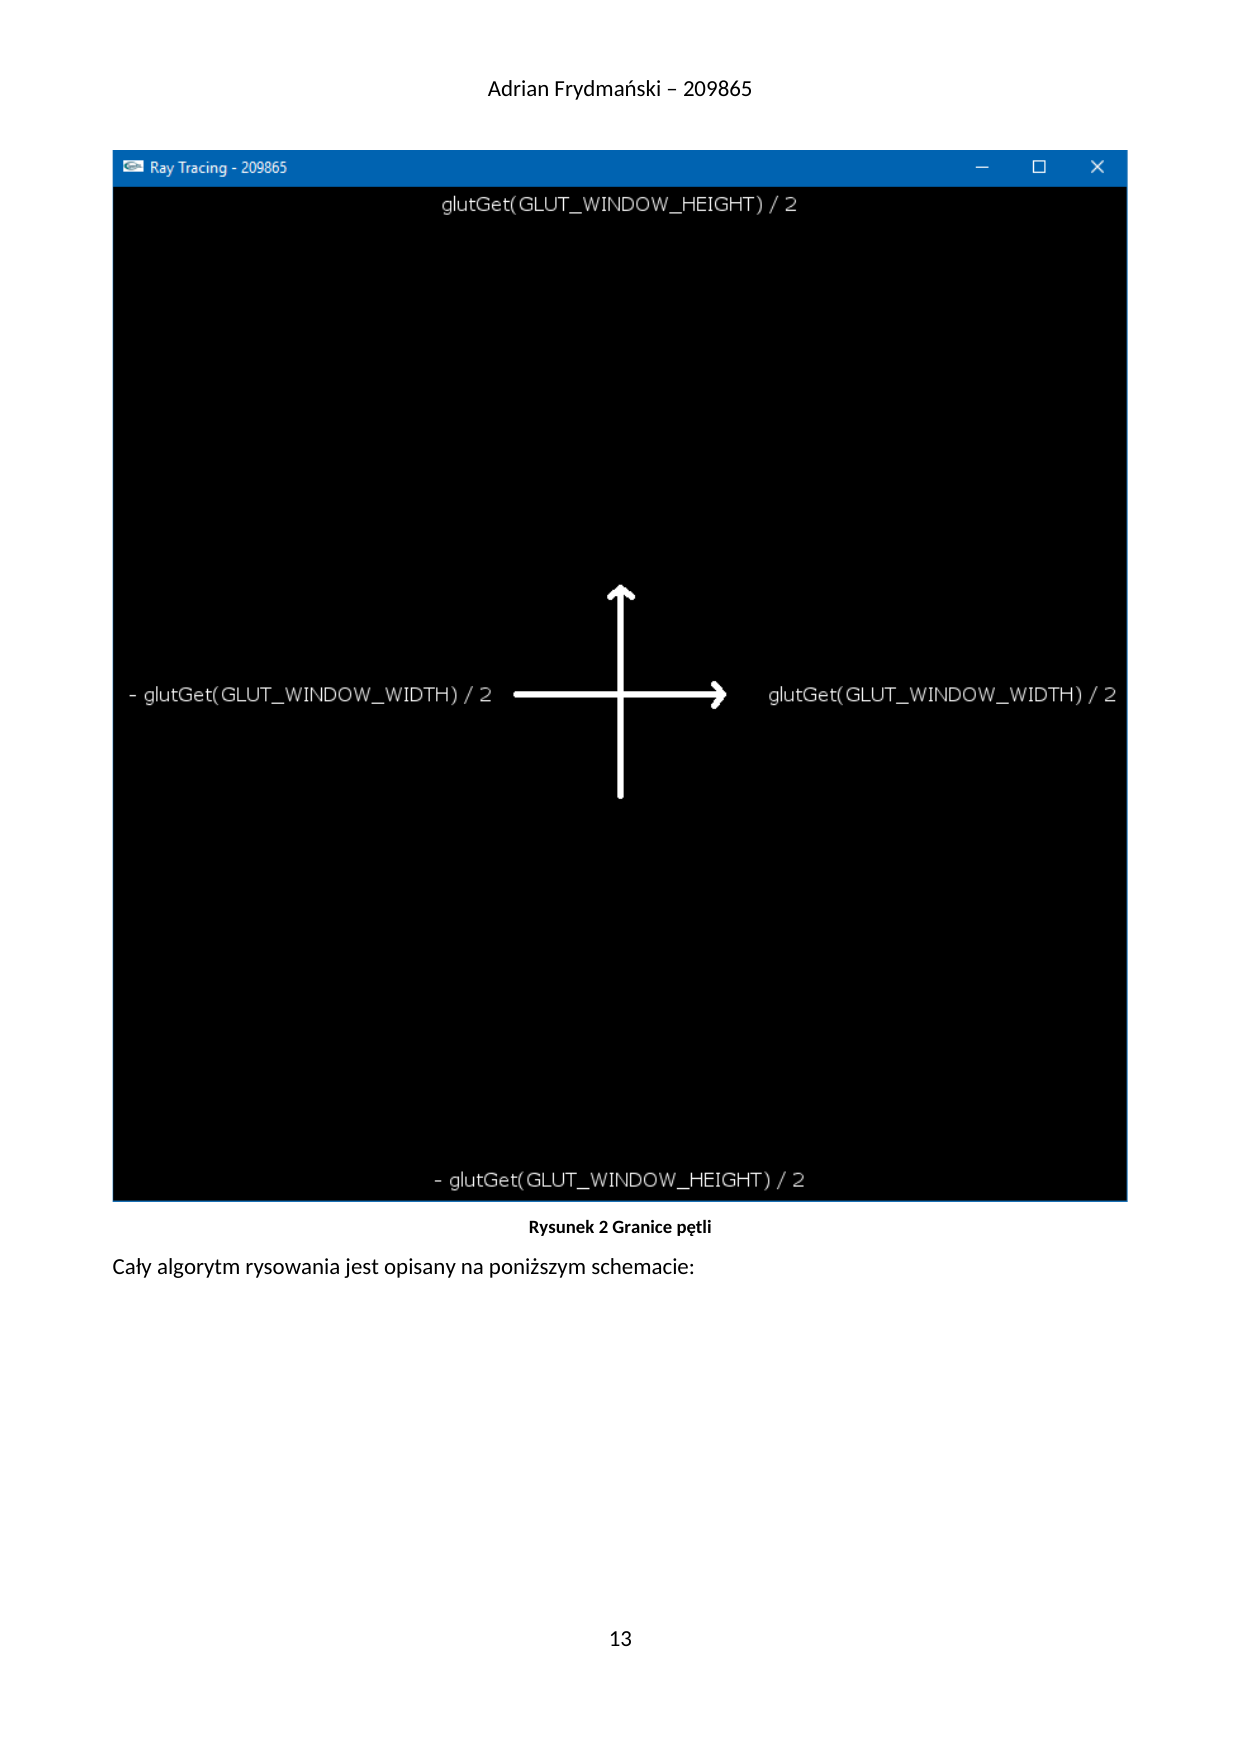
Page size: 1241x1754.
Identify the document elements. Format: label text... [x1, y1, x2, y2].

picture [112, 150, 1128, 1202]
text Rysunek 2 Granice pętli [112, 1216, 1128, 1239]
text Cały algorytm rysowania jest opisany na poniższym schemacie: [112, 1252, 1128, 1280]
